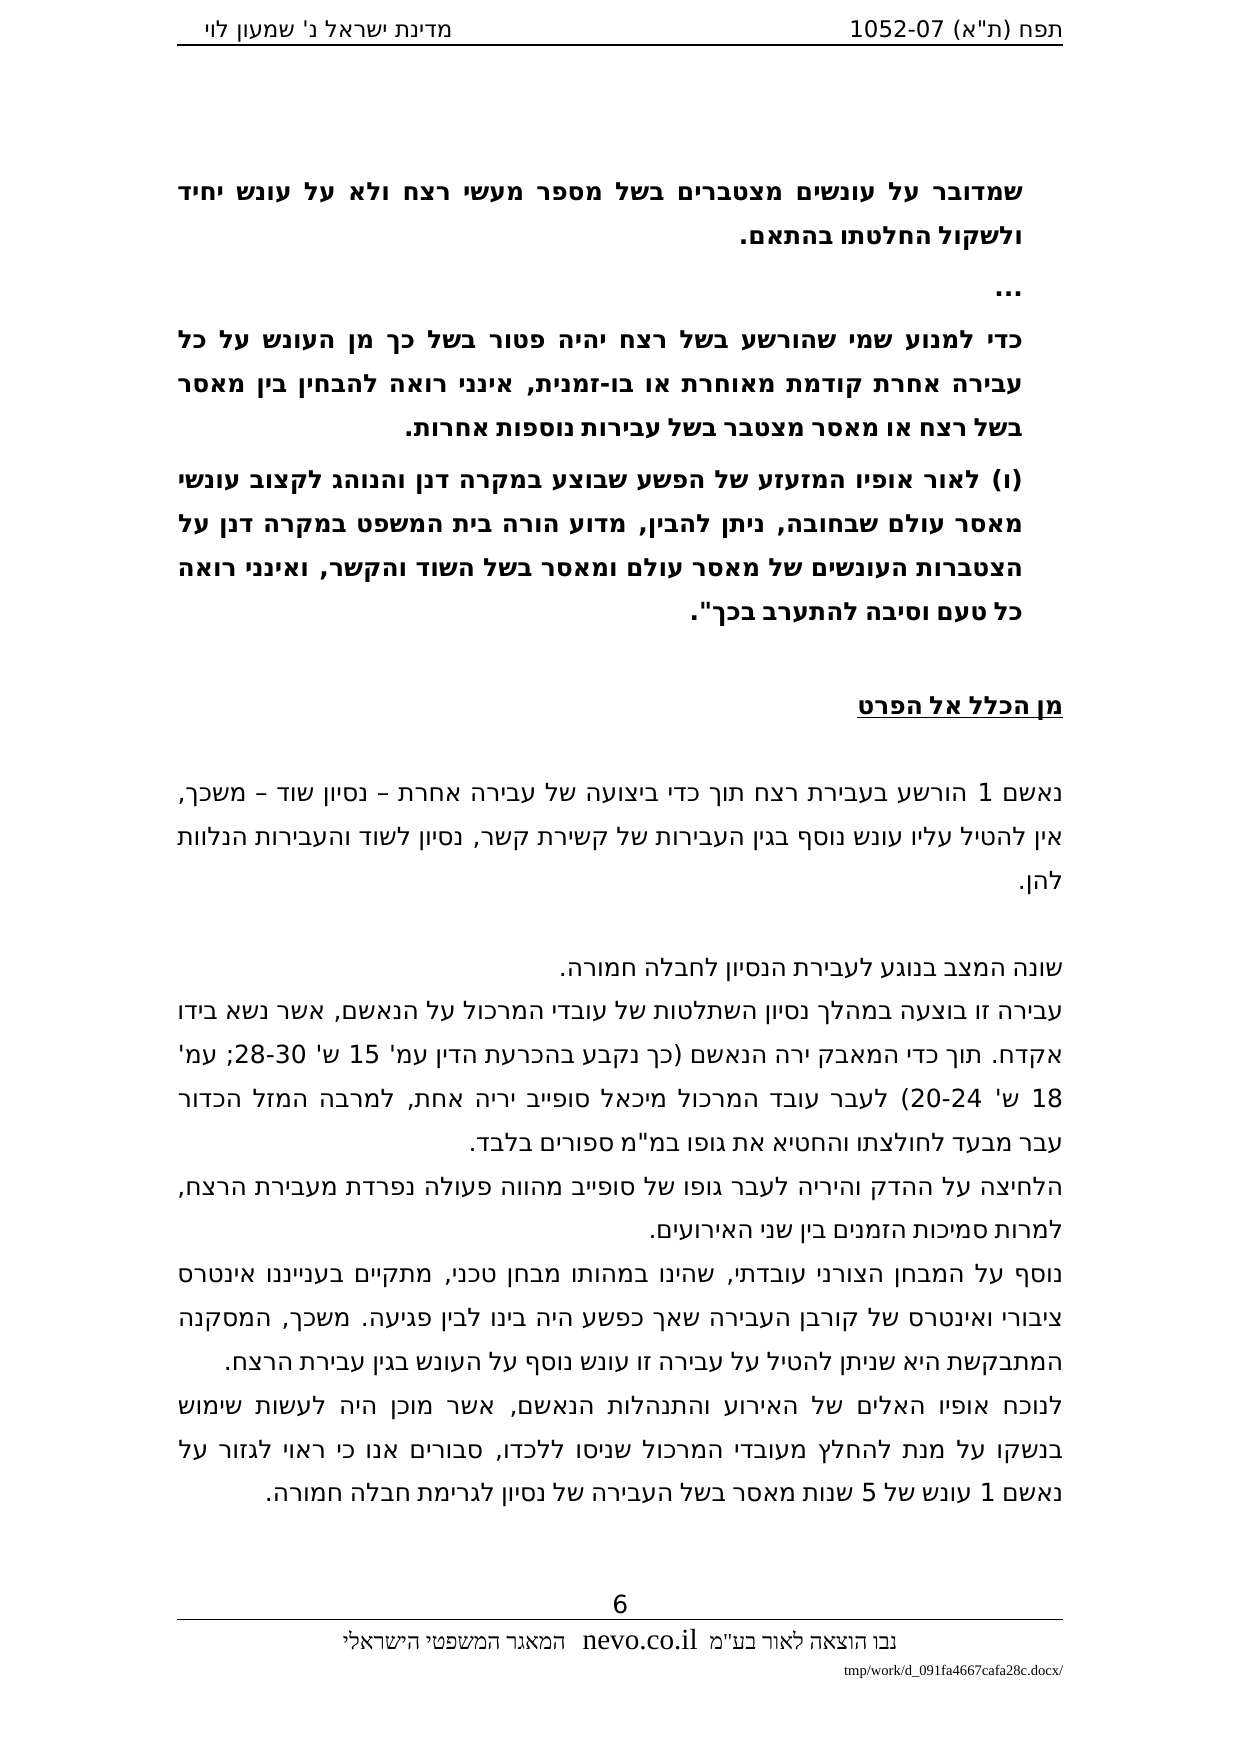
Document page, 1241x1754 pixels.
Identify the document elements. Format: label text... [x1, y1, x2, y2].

text לנוכח אופיו האלים של האירוע והתנהלות הנאשם, אשר מוכן היה לעשות שימוש בנשקו על מנת להחלץ מעובדי המרכול שניסו ללכדו, סבורים אנו כי ראוי לגזור על נאשם 1 עונש של 5 שנות מאסר בשל העבירה של נסיון לגרימת חבלה חמורה. [177, 1391, 1063, 1508]
text שונה המצב בנוגע לעבירת הנסיון לחבלה חמורה. [177, 953, 1063, 982]
text כדי למנוע שמי שהורשע בשל רצח יהיה פטור בשל כך מן העונש על כל עבירה אחרת קודמת מאוחרת או בו-זמנית, אינני רואה להבחין בין מאסר בשל רצח או מאסר מצטבר בשל עבירות נוספות אחרות. [177, 325, 1023, 442]
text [177, 177, 1023, 250]
text מן הכלל אל הפרט [177, 691, 1063, 721]
text ... [177, 273, 1023, 302]
text נאשם 1 הורשע בעבירת רצח תוך כדי ביצועה של עבירה אחרת – נסיון שוד – משכך, אין להטיל עליו עונש נוסף בגין העבירות של קשירת קשר, נסיון לשוד והעבירות הנלוות להן. [177, 778, 1063, 895]
text (ו) לאור אופיו המזעזע של הפשע שבוצע במקרה דנן והנוהג לקצוב עונשי מאסר עולם שבחובה, ניתן להבין, מדוע הורה בית המשפט במקרה דנן על הצטברות העונשים של מאסר עולם ומאסר בשל השוד והקשר, ואינני רואה כל טעם וסיבה להתערב בכך". [177, 465, 1023, 626]
text עבירה זו בוצעה במהלך נסיון השתלטות של עובדי המרכול על הנאשם, אשר נשא בידו אקדח. תוך כדי המאבק ירה הנאשם (כך נקבע בהכרעת הדין עמ' 15 ש' 28-30; עמ' 18 ש' 20-24) לעבר עובד המרכול מיכאל סופייב יריה אחת, למרבה המזל הכדור עבר מבעד לחולצתו והחטיא את גופו במ"מ ספורים בלבד. [177, 997, 1063, 1157]
text הלחיצה על ההדק והיריה לעבר גופו של סופייב מהווה פעולה נפרדת מעבירת הרצח, למרות סמיכות הזמנים בין שני האירועים. [177, 1172, 1063, 1245]
text נוסף על המבחן הצורני עובדתי, שהינו במהותו מבחן טכני, מתקיים בענייננו אינטרס ציבורי ואינטרס של קורבן העבירה שאך כפשע היה בינו לבין פגיעה. משכך, המסקנה המתבקשת היא שניתן להטיל על עבירה זו עונש נוסף על העונש בגין עבירת הרצח. [177, 1259, 1063, 1376]
